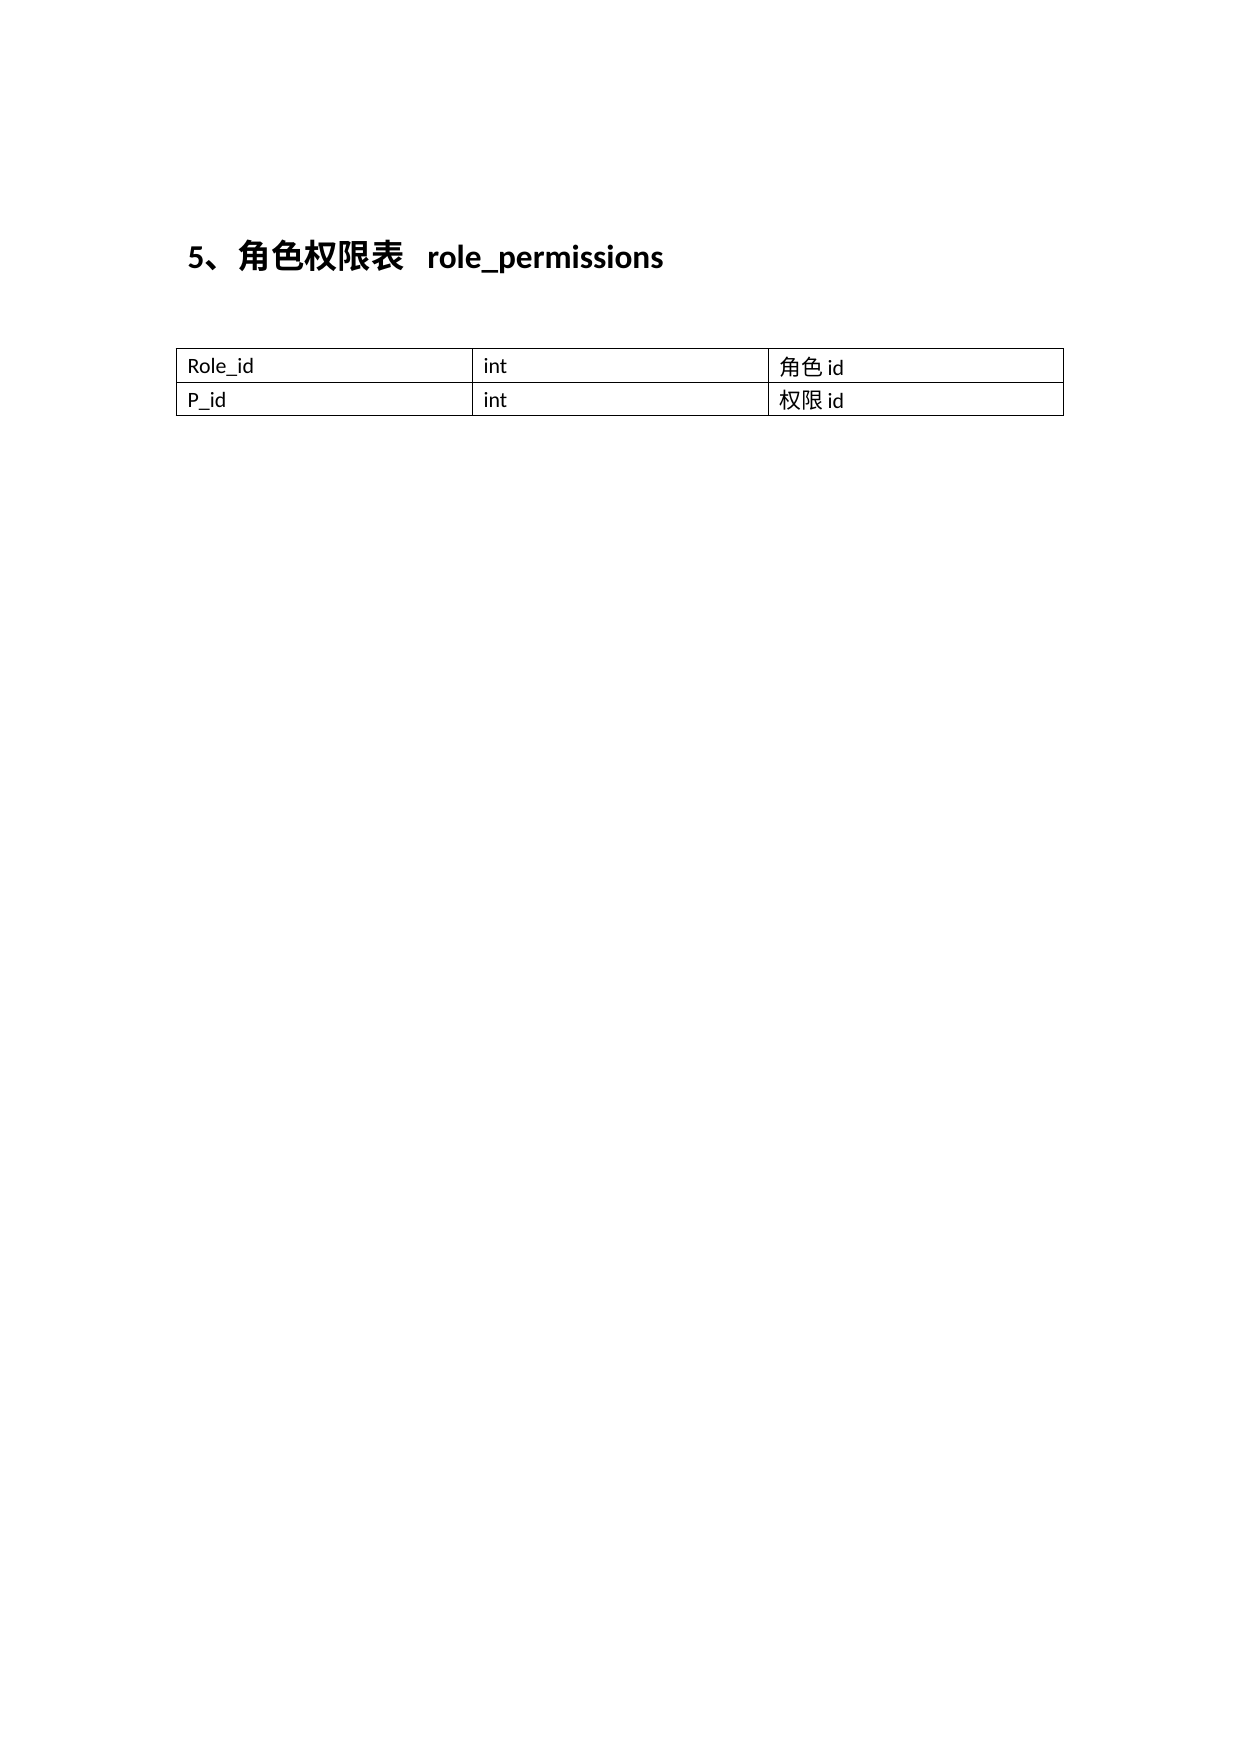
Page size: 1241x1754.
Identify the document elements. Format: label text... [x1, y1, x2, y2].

table_header Role_id [177, 349, 472, 382]
table_cell 权限id [769, 383, 1063, 415]
table_header int [473, 349, 768, 382]
table_cell int [473, 383, 768, 415]
table_header 角色id [769, 349, 1063, 382]
subtitle 角色权限表 role_permissions [187, 222, 1053, 287]
table_cell P_id [177, 383, 472, 415]
